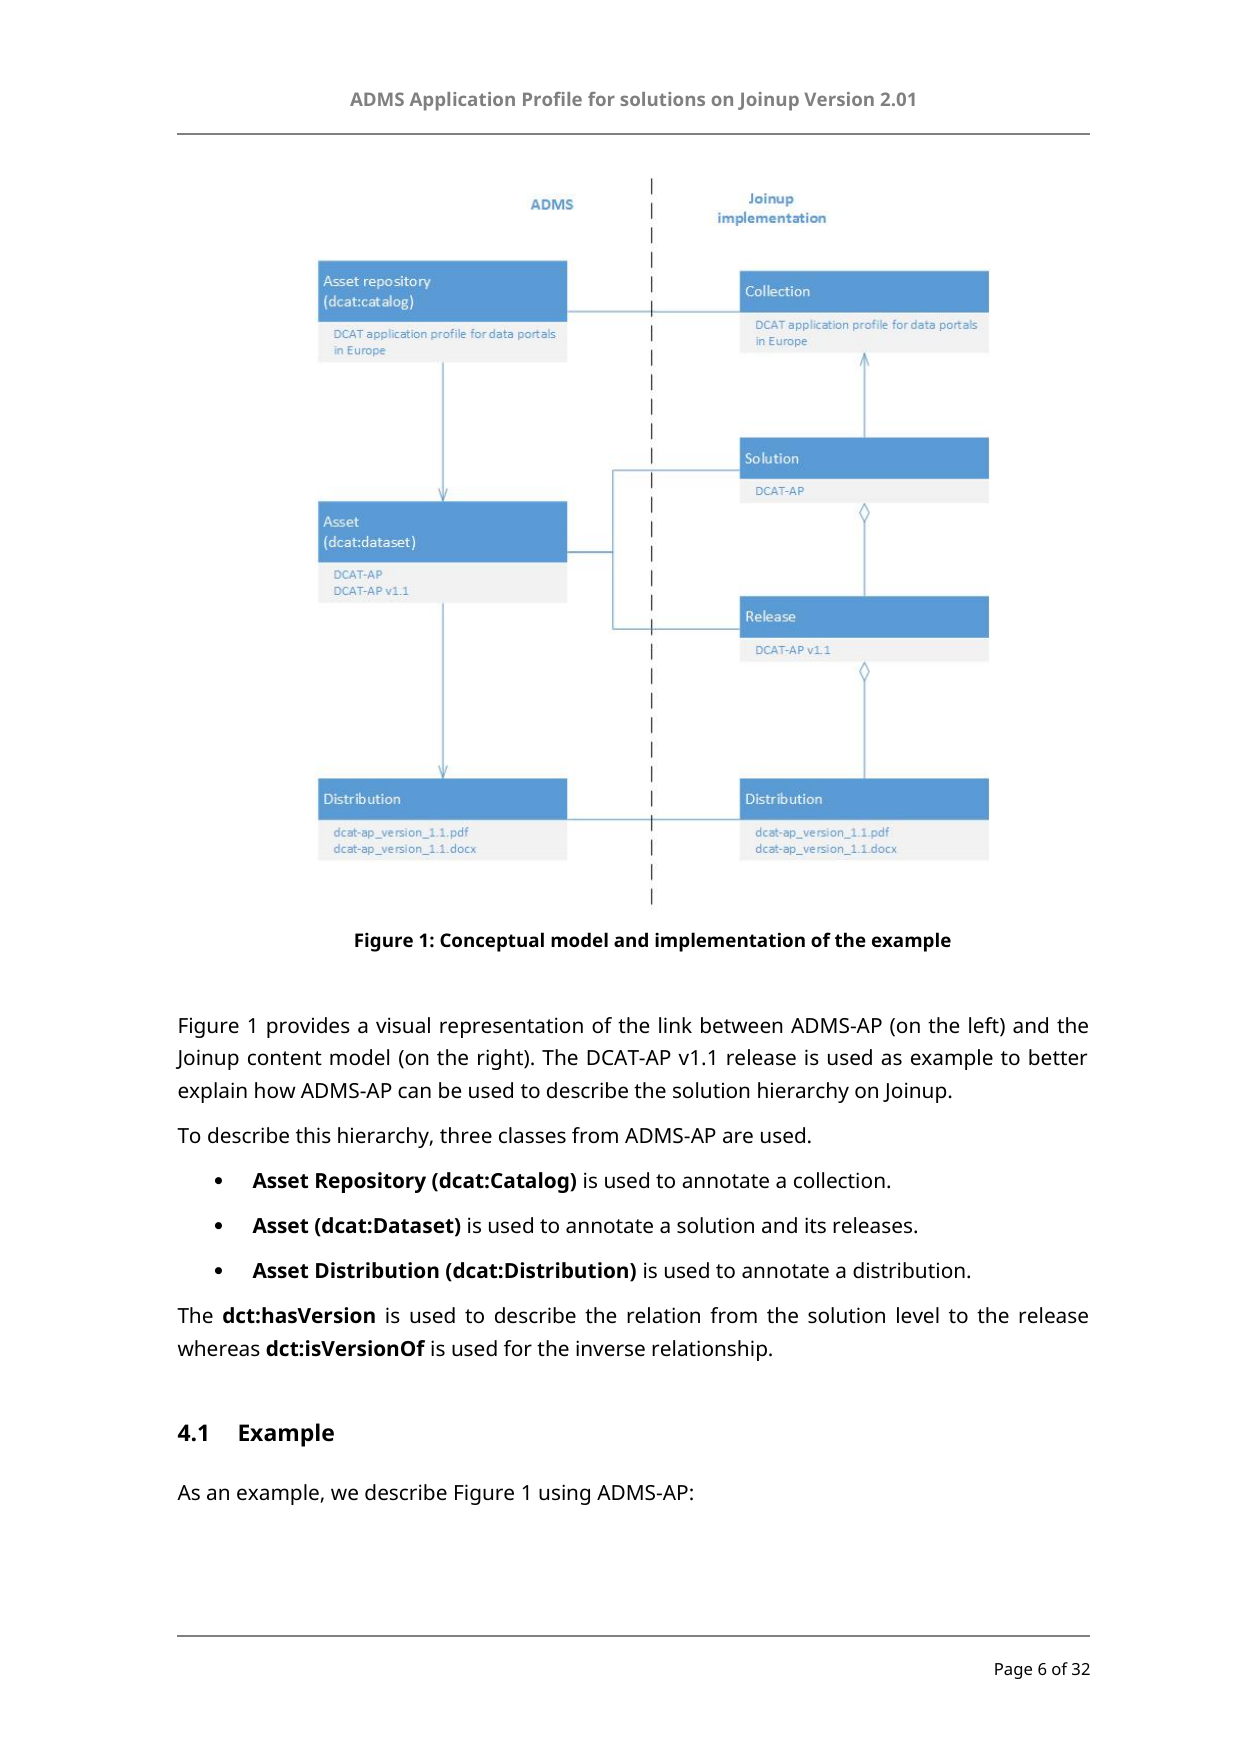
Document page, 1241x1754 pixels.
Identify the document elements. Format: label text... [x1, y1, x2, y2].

list Asset (dcat:Dataset) is used to annotate a solution and its releases. [215, 1211, 1090, 1240]
list Asset Repository (dcat:Catalog) is used to annotate a collection. [215, 1166, 1090, 1195]
picture [314, 177, 991, 911]
text Figure 1 provides a visual representation of the link between ADMS-AP (on the left) and the Joinup content model (on the right). The DCAT-AP v1.1 release is used as example to better explain how ADMS-AP can be used to describe the solution hierarchy on Joinup. [177, 1011, 1090, 1104]
text To describe this hierarchy, three classes from ADMS-AP are used. [177, 1121, 1090, 1149]
text Figure 1: Conceptual model and implementation of the example [215, 928, 1090, 953]
text The dct:hasVersion is used to describe the relation from the solution level to the release whereas dct:isVersionOf is used for the inverse relationship. [177, 1302, 1090, 1363]
text As an example, we describe Figure 1 using ADMS-AP: [177, 1478, 1090, 1506]
subtitle Example [177, 1417, 1090, 1448]
list Asset Distribution (dcat:Distribution) is used to annotate a distribution. [215, 1256, 1090, 1285]
